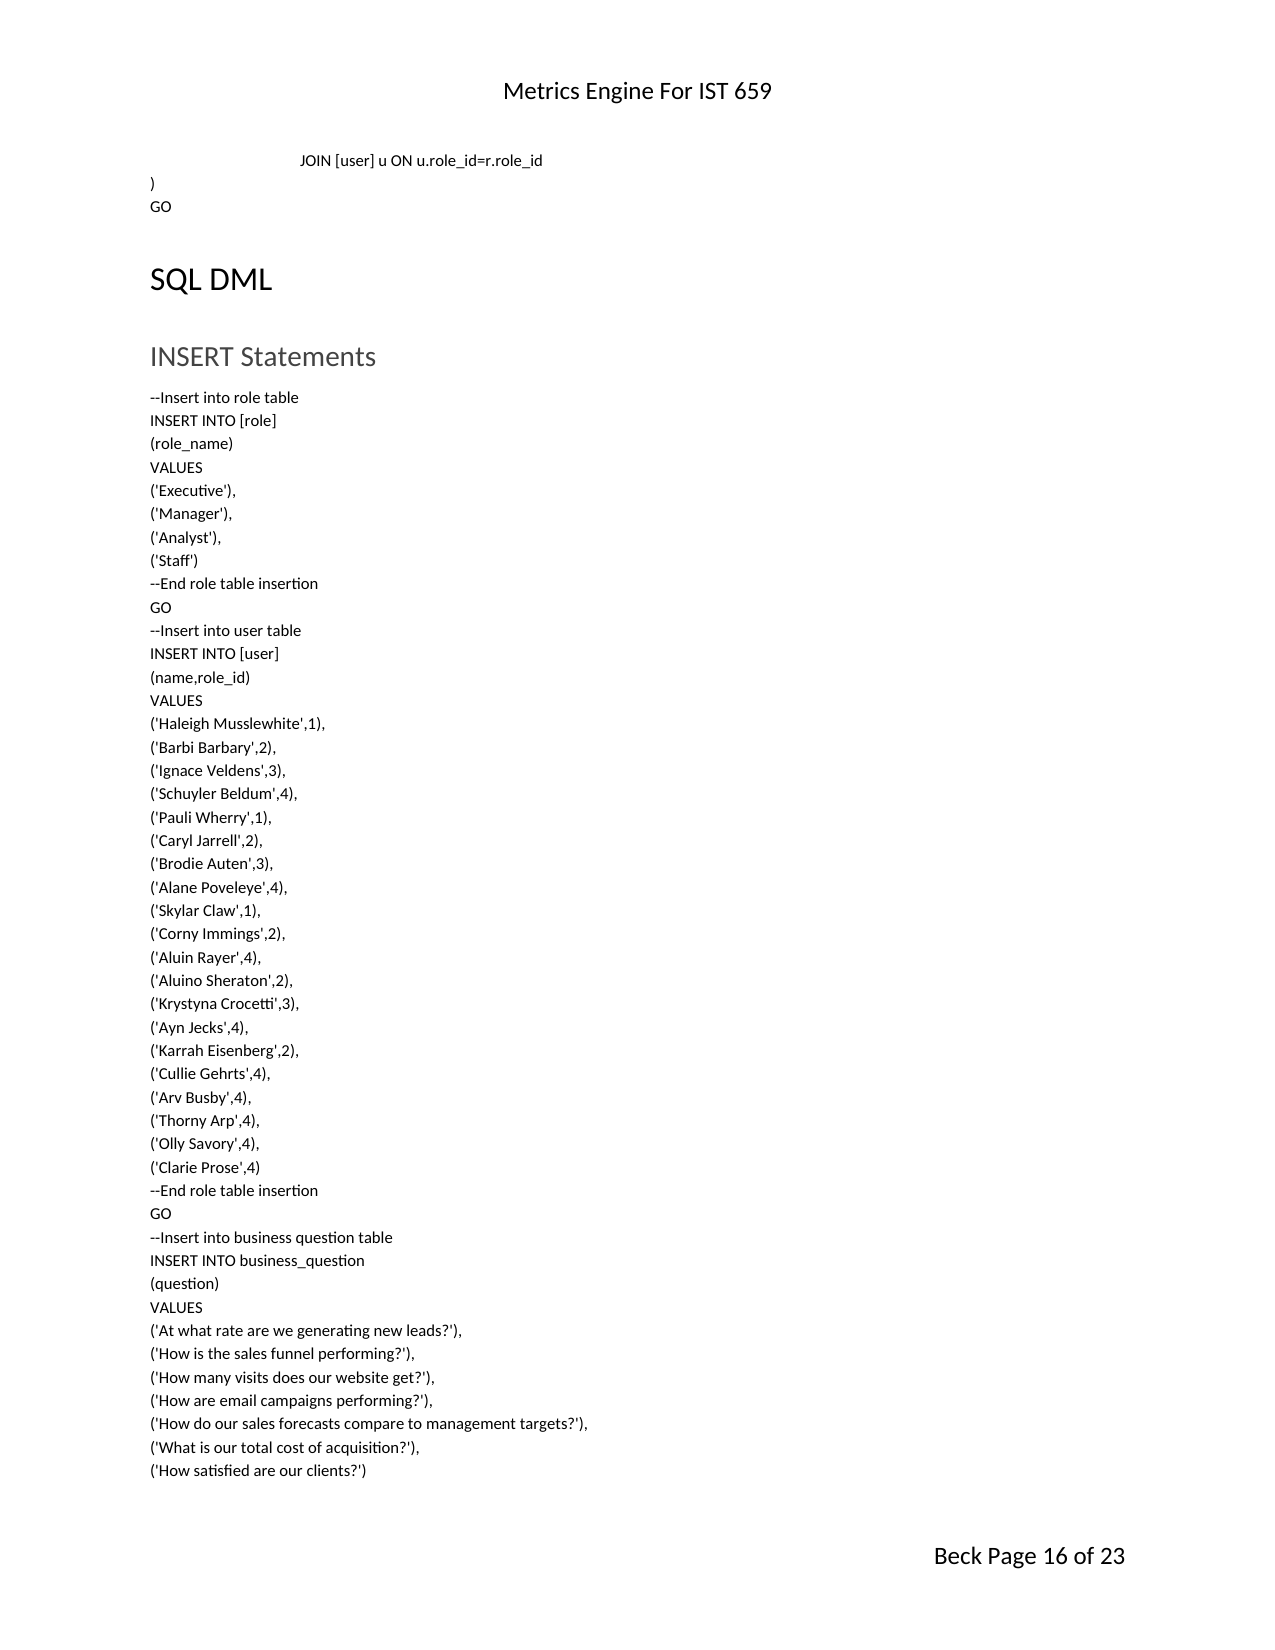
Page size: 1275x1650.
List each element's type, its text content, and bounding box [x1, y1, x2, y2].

text VALUES [150, 1297, 1125, 1317]
text ) [150, 173, 1125, 194]
text ('Olly Savory',4), [150, 1133, 1125, 1154]
subtitle INSERT Statements [150, 338, 1125, 373]
text ('How many visits does our website get?'), [150, 1367, 1125, 1387]
text ('How is the sales funnel performing?'), [150, 1343, 1125, 1364]
subtitle SQL DML [150, 257, 1125, 298]
text --Insert into role table [150, 387, 1125, 407]
text GO [150, 197, 1125, 217]
text ('Ignace Veldens',3), [150, 760, 1125, 781]
text INSERT INTO [role] [150, 410, 1125, 431]
text --End role table insertion [150, 1180, 1125, 1201]
text ('Executive'), [150, 480, 1125, 501]
text (name,role_id) [150, 667, 1125, 687]
text ('Skylar Claw',1), [150, 900, 1125, 921]
text GO [150, 597, 1125, 617]
text GO [150, 1203, 1125, 1224]
text ('Caryl Jarrell',2), [150, 830, 1125, 851]
text (question) [150, 1273, 1125, 1294]
text INSERT INTO [user] [150, 643, 1125, 664]
text ('Thorny Arp',4), [150, 1110, 1125, 1131]
text ('Schuyler Beldum',4), [150, 783, 1125, 804]
text ('Ayn Jecks',4), [150, 1017, 1125, 1037]
text ('At what rate are we generating new leads?'), [150, 1320, 1125, 1341]
text ('How do our sales forecasts compare to management targets?'), [150, 1413, 1125, 1434]
text ('Clarie Prose',4) [150, 1157, 1125, 1177]
text --End role table insertion [150, 573, 1125, 594]
text ('Pauli Wherry',1), [150, 807, 1125, 827]
text ('Analyst'), [150, 527, 1125, 547]
text VALUES [150, 457, 1125, 477]
text ('Barbi Barbary',2), [150, 737, 1125, 757]
text ('Haleigh Musslewhite',1), [150, 713, 1125, 734]
text ('Cullie Gehrts',4), [150, 1063, 1125, 1084]
text INSERT INTO business_question [150, 1250, 1125, 1271]
text ('Karrah Eisenberg',2), [150, 1040, 1125, 1061]
text ('Staff') [150, 550, 1125, 571]
text VALUES [150, 690, 1125, 711]
text ('How satisfied are our clients?') [150, 1460, 1125, 1481]
text ('How are email campaigns performing?'), [150, 1390, 1125, 1411]
text (role_name) [150, 433, 1125, 454]
text JOIN [user] u ON u.role_id=r.role_id [150, 150, 1125, 170]
text ('Krystyna Crocetti',3), [150, 993, 1125, 1014]
text ('What is our total cost of acquisition?'), [150, 1437, 1125, 1457]
text ('Corny Immings',2), [150, 923, 1125, 944]
text --Insert into business question table [150, 1227, 1125, 1247]
text ('Brodie Auten',3), [150, 853, 1125, 874]
text ('Aluino Sheraton',2), [150, 970, 1125, 991]
text ('Arv Busby',4), [150, 1087, 1125, 1107]
text ('Aluin Rayer',4), [150, 947, 1125, 967]
text ('Alane Poveleye',4), [150, 877, 1125, 897]
text --Insert into user table [150, 620, 1125, 641]
text ('Manager'), [150, 503, 1125, 524]
